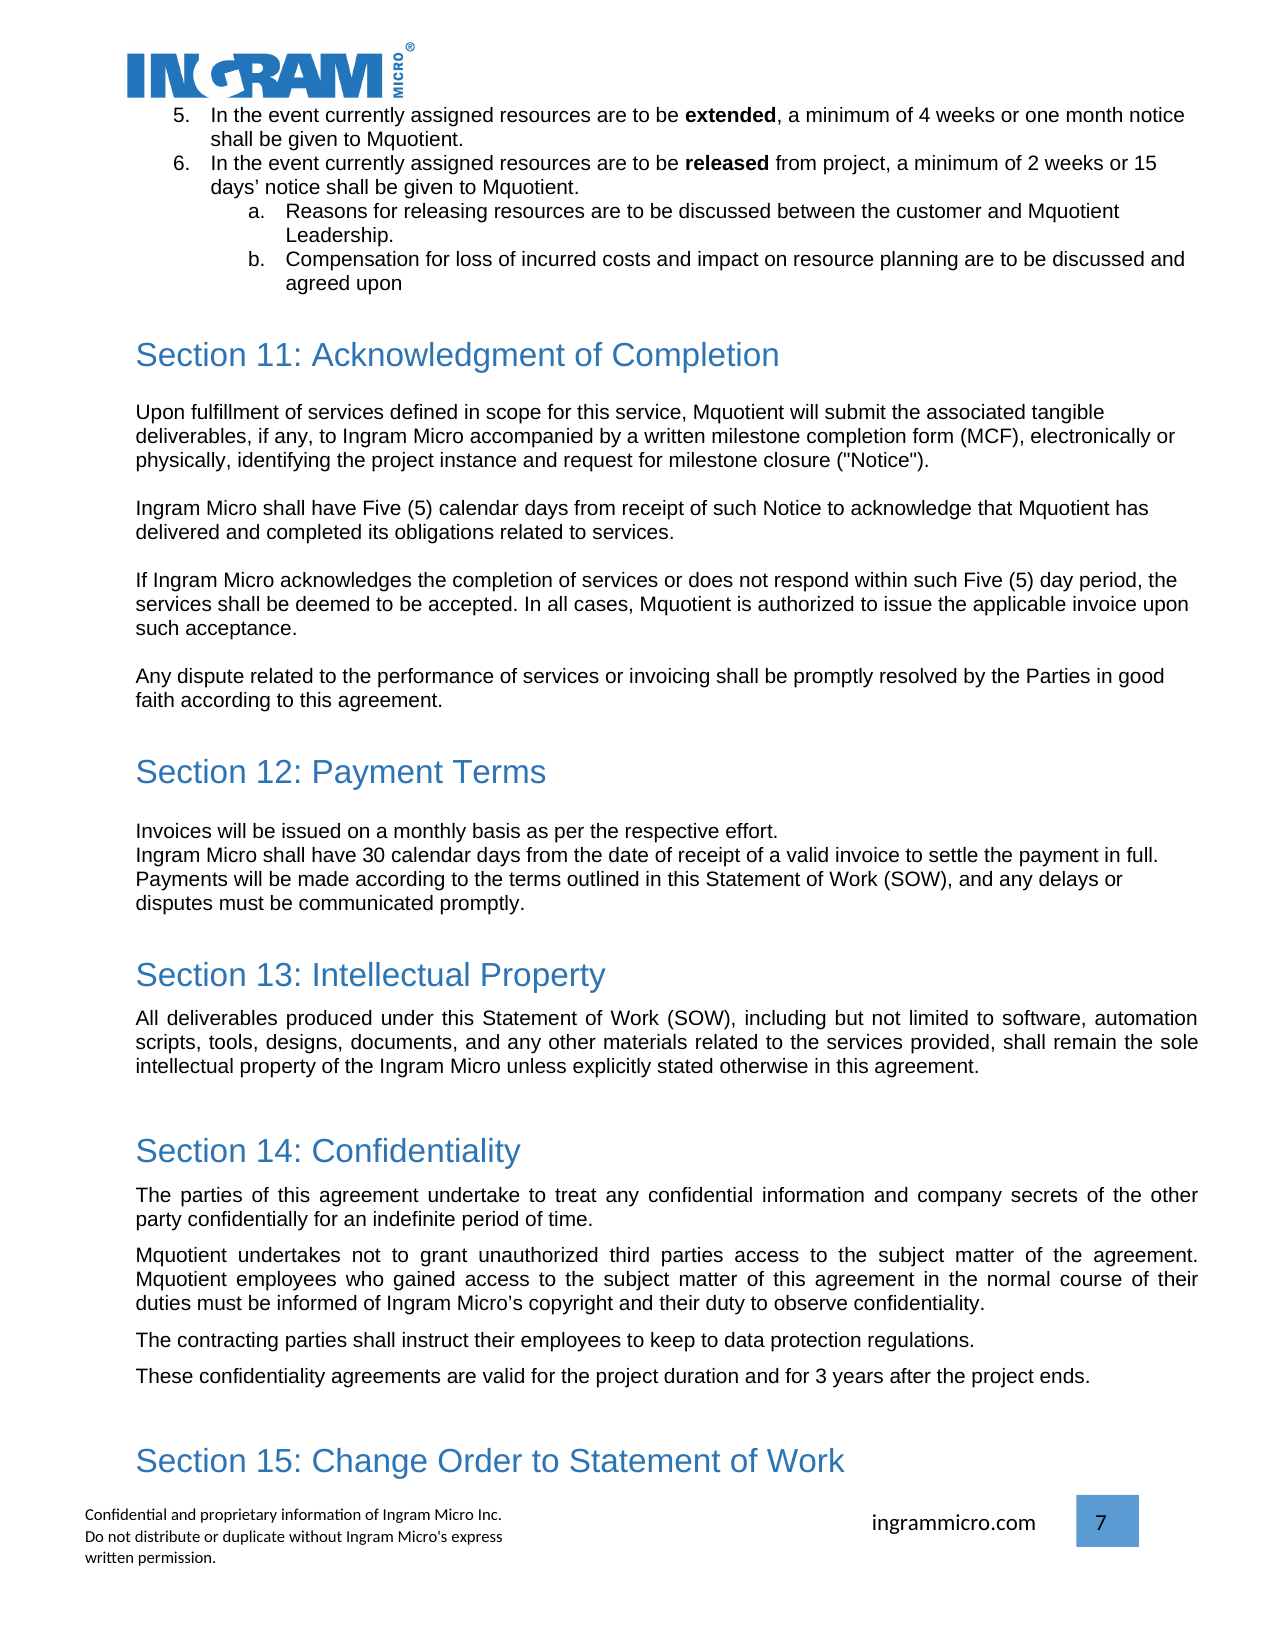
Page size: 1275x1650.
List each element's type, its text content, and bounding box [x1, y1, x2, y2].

text These confidentiality agreements are valid for the project duration and for 3 years after the project ends. [135, 1364, 1200, 1388]
list Compensation for loss of incurred costs and impact on resource planning are to be discussed and agreed upon [248, 247, 1200, 295]
text The parties of this agreement undertake to treat any confidential information and company secrets of the other party confidentially for an indefinite period of time. [135, 1182, 1200, 1230]
subtitle Section 14: Confidentiality [135, 1131, 1200, 1170]
text Any dispute related to the performance of services or invoicing shall be promptly resolved by the Parties in good faith according to this agreement. [135, 664, 1200, 712]
subtitle Section 12: Payment Terms [135, 752, 1200, 791]
text Upon fulfillment of services defined in scope for this service, Mquotient will submit the associated tangible deliverables, if any, to Ingram Micro accompanied by a written milestone completion form (MCF), electronically or physically, identifying the project instance and request for milestone closure ("Notice"). [135, 400, 1200, 472]
list Reasons for releasing resources are to be discussed between the customer and Mquotient Leadership. [248, 199, 1200, 247]
subtitle Section 15: Change Order to Statement of Work [135, 1441, 1200, 1479]
subtitle Section 11: Acknowledgment of Completion [135, 335, 1200, 374]
text Ingram Micro shall have 30 calendar days from the date of receipt of a valid invoice to settle the payment in full. Payments will be made according to the terms outlined in this Statement of Work (SOW), and any delays or disputes must be communicated promptly. [135, 843, 1200, 914]
text Invoices will be issued on a monthly basis as per the respective effort. [135, 819, 1200, 843]
text If Ingram Micro acknowledges the completion of services or does not respond within such Five (5) day period, the services shall be deemed to be accepted. In all cases, Mquotient is authorized to issue the applicable invoice upon such acceptance. [135, 568, 1200, 640]
list In the event currently assigned resources are to be released from project, a minimum of 2 weeks or 15 days’ notice shall be given to Mquotient. [173, 151, 1200, 199]
text The contracting parties shall instruct their employees to keep to data protection regulations. [135, 1327, 1200, 1351]
text Ingram Micro shall have Five (5) calendar days from receipt of such Notice to acknowledge that Mquotient has delivered and completed its obligations related to services. [135, 496, 1200, 544]
picture [125, 39, 417, 101]
subtitle Section 13: Intellectual Property [135, 955, 1200, 994]
text Mquotient undertakes not to grant unauthorized third parties access to the subject matter of the agreement. Mquotient employees who gained access to the subject matter of this agreement in the normal course of their duties must be informed of Ingram Micro’s copyright and their duty to observe confidentiality. [135, 1243, 1200, 1315]
text All deliverables produced under this Statement of Work (SOW), including but not limited to software, automation scripts, tools, designs, documents, and any other materials related to the services provided, shall remain the sole intellectual property of the Ingram Micro unless explicitly stated otherwise in this agreement. [135, 1006, 1200, 1078]
list In the event currently assigned resources are to be extended, a minimum of 4 weeks or one month notice shall be given to Mquotient. [173, 103, 1200, 151]
